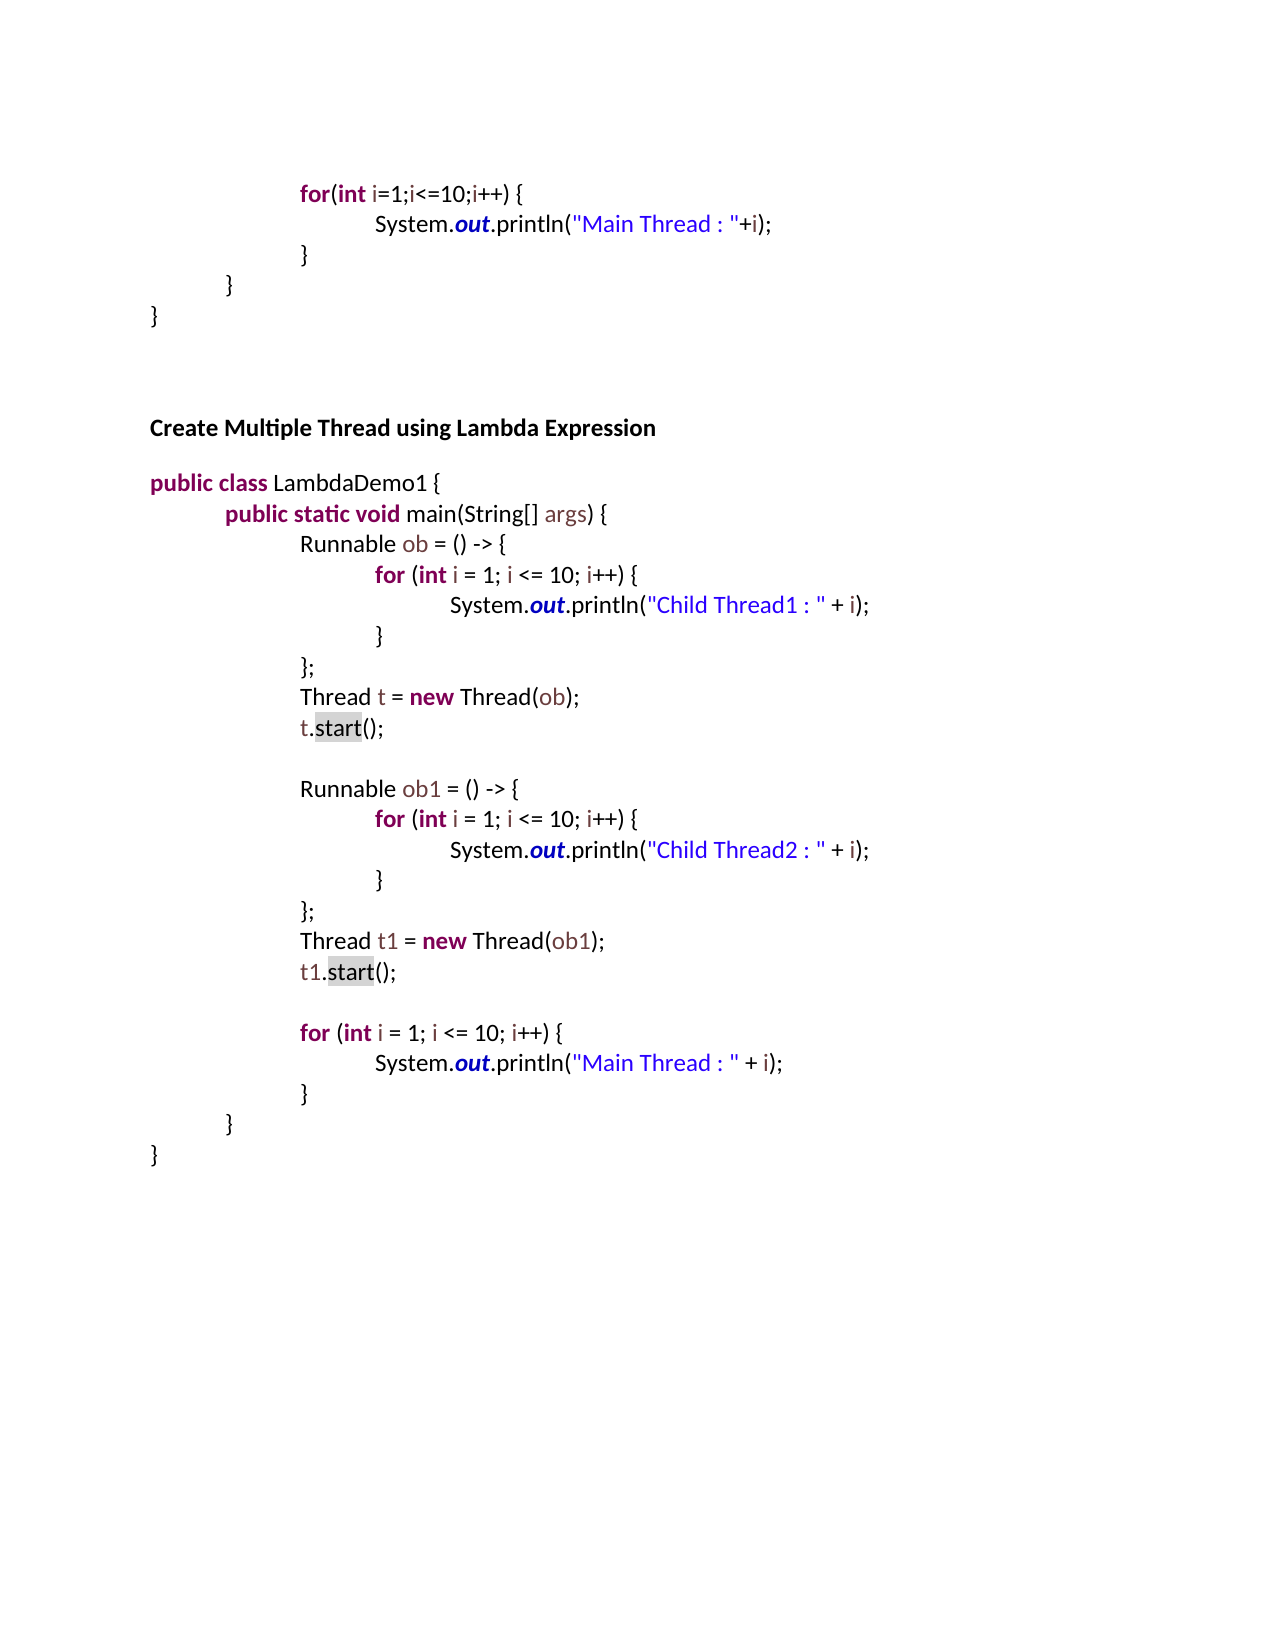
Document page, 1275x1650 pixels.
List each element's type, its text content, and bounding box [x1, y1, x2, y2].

text public static void main(String[] args) { [150, 498, 1125, 529]
text System.out.println("Child Thread1 : " + i); [150, 590, 1125, 620]
text } [150, 300, 1125, 331]
text for (int i = 1; i <= 10; i++) { [150, 1017, 1125, 1047]
text t.start(); [362, 712, 1125, 742]
text }; [150, 651, 1125, 681]
text } [150, 1139, 1125, 1169]
text System.out.println("Main Thread : " + i); [150, 1047, 1125, 1078]
text } [150, 864, 1125, 895]
text Runnable ob1 = () -> { [150, 773, 1125, 803]
text } [150, 620, 1125, 651]
text Thread t = new Thread(ob); [150, 681, 1125, 712]
text for (int i = 1; i <= 10; i++) { [150, 803, 1125, 834]
text }; [150, 895, 1125, 925]
text t1.start(); [150, 956, 328, 986]
text for (int i = 1; i <= 10; i++) { [150, 559, 1125, 590]
text public class LambdaDemo1 { [150, 468, 1125, 498]
text t1.start(); [374, 956, 1125, 986]
text t.start(); [150, 712, 315, 742]
text for(int i=1;i<=10;i++) { [150, 178, 1125, 208]
text } [150, 239, 1125, 269]
text Create Multiple Thread using Lambda Expression [150, 412, 1125, 442]
text System.out.println("Child Thread2 : " + i); [150, 834, 1125, 864]
text } [150, 269, 1125, 300]
text } [150, 1108, 1125, 1139]
text Runnable ob = () -> { [150, 529, 1125, 559]
text } [150, 1078, 1125, 1108]
text Thread t1 = new Thread(ob1); [150, 925, 1125, 956]
text System.out.println("Main Thread : "+i); [150, 208, 1125, 239]
